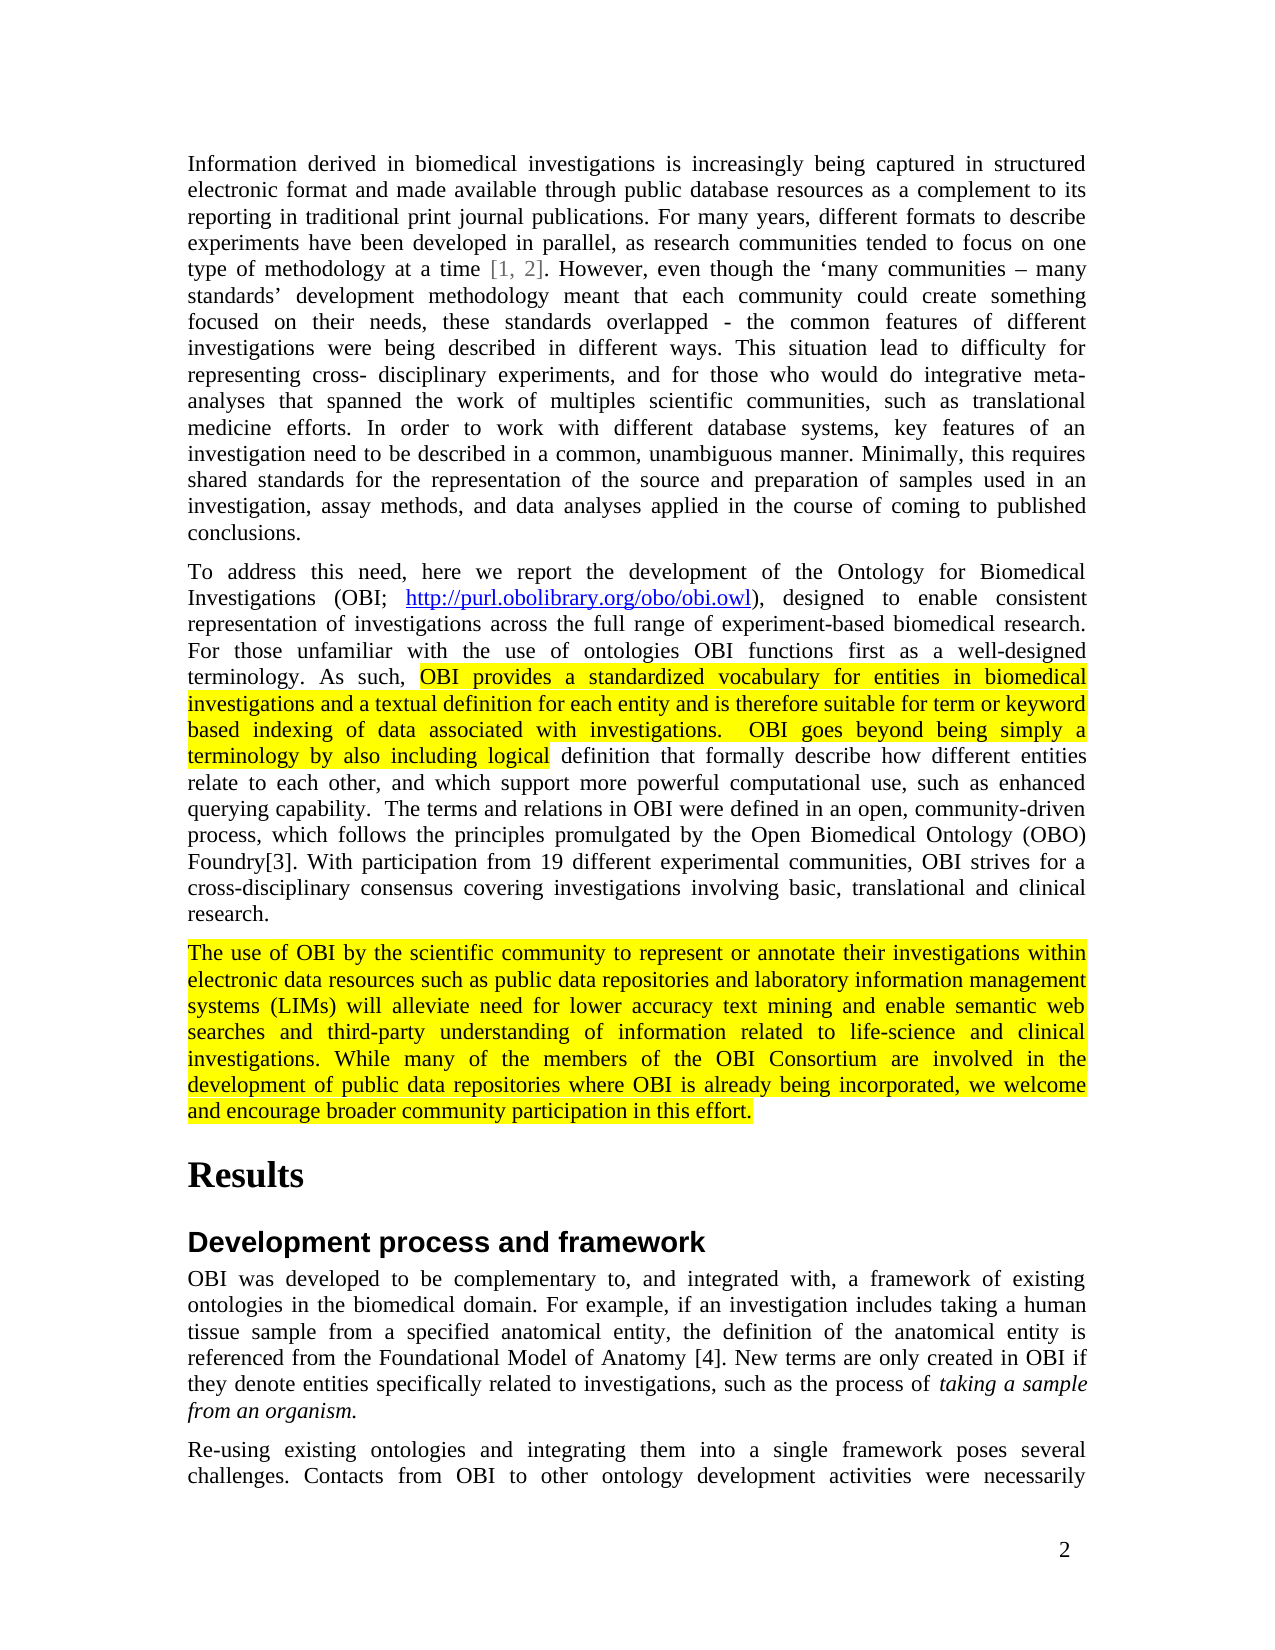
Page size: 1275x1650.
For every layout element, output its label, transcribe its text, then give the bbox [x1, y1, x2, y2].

text Information derived in biomedical investigations is increasingly being captured in structured electronic format and made available through public database resources as a complement to its reporting in traditional print journal publications. For many years, different formats to describe experiments have been developed in parallel, as research communities tended to focus on one type of methodology at a time [1, 2]. However, even though the ‘many communities – many standards’ development methodology meant that each community could create something focused on their needs, these standards overlapped - the common features of different investigations were being described in different ways. This situation lead to difficulty for representing cross- disciplinary experiments, and for those who would do integrative meta-analyses that spanned the work of multiples scientific communities, such as translational medicine efforts. In order to work with different database systems, key features of an investigation need to be described in a common, unambiguous manner. Minimally, this requires shared standards for the representation of the source and preparation of samples used in an investigation, assay methods, and data analyses applied in the course of coming to published conclusions. [187, 150, 1087, 545]
text To address this need, here we report the development of the Ontology for Biomedical Investigations (OBI; http://purl.obolibrary.org/obo/obi.owl), designed to enable consistent representation of investigations across the full range of experiment-based biomedical research. For those unfamiliar with the use of ontologies OBI functions first as a well-designed terminology. As such, OBI provides a standardized vocabulary for entities in biomedical investigations and a textual definition for each entity and is therefore suitable for term or keyword based indexing of data associated with investigations. OBI goes beyond being simply a terminology by also including logical definition that formally describe how different entities relate to each other, and which support more powerful computational use, such as enhanced querying capability. The terms and relations in OBI were defined in an open, community-driven process, which follows the principles promulgated by the Open Biomedical Ontology (OBO) Foundry[3]. With participation from 19 different experimental communities, OBI strives for a cross-disciplinary consensus covering investigations involving basic, translational and clinical research. [187, 558, 1087, 710]
text OBI was developed to be complementary to, and integrated with, a framework of existing ontologies in the biomedical domain. For example, if an investigation includes taking a human tissue sample from a specified anatomical entity, the definition of the anatomical entity is referenced from the Foundational Model of Anatomy [4]. New terms are only created in OBI if they denote entities specifically related to investigations, such as the process of taking a sample from an organism. [187, 1265, 1087, 1423]
subtitle Development process and framework [187, 1225, 1087, 1259]
text To address this need, here we report the development of the Ontology for Biomedical Investigations (OBI; http://purl.obolibrary.org/obo/obi.owl), designed to enable consistent representation of investigations across the full range of experiment-based biomedical research. For those unfamiliar with the use of ontologies OBI functions first as a well-designed terminology. As such, OBI provides a standardized vocabulary for entities in biomedical investigations and a textual definition for each entity and is therefore suitable for term or keyword based indexing of data associated with investigations. OBI goes beyond being simply a terminology by also including logical definition that formally describe how different entities relate to each other, and which support more powerful computational use, such as enhanced querying capability. The terms and relations in OBI were defined in an open, community-driven process, which follows the principles promulgated by the Open Biomedical Ontology (OBO) Foundry[3]. With participation from 19 different experimental communities, OBI strives for a cross-disciplinary consensus covering investigations involving basic, translational and clinical research. [187, 722, 1087, 927]
subtitle Results [187, 1153, 1087, 1196]
text The use of OBI by the scientific community to represent or annotate their investigations within electronic data resources such as public data repositories and laboratory information management systems (LIMs) will alleviate need for lower accuracy text mining and enable semantic web searches and third-party understanding of information related to life-science and clinical investigations. While many of the members of the OBI Consortium are involved in the development of public data repositories where OBI is already being incorporated, we welcome and encourage broader community participation in this effort. [187, 1066, 1087, 1124]
